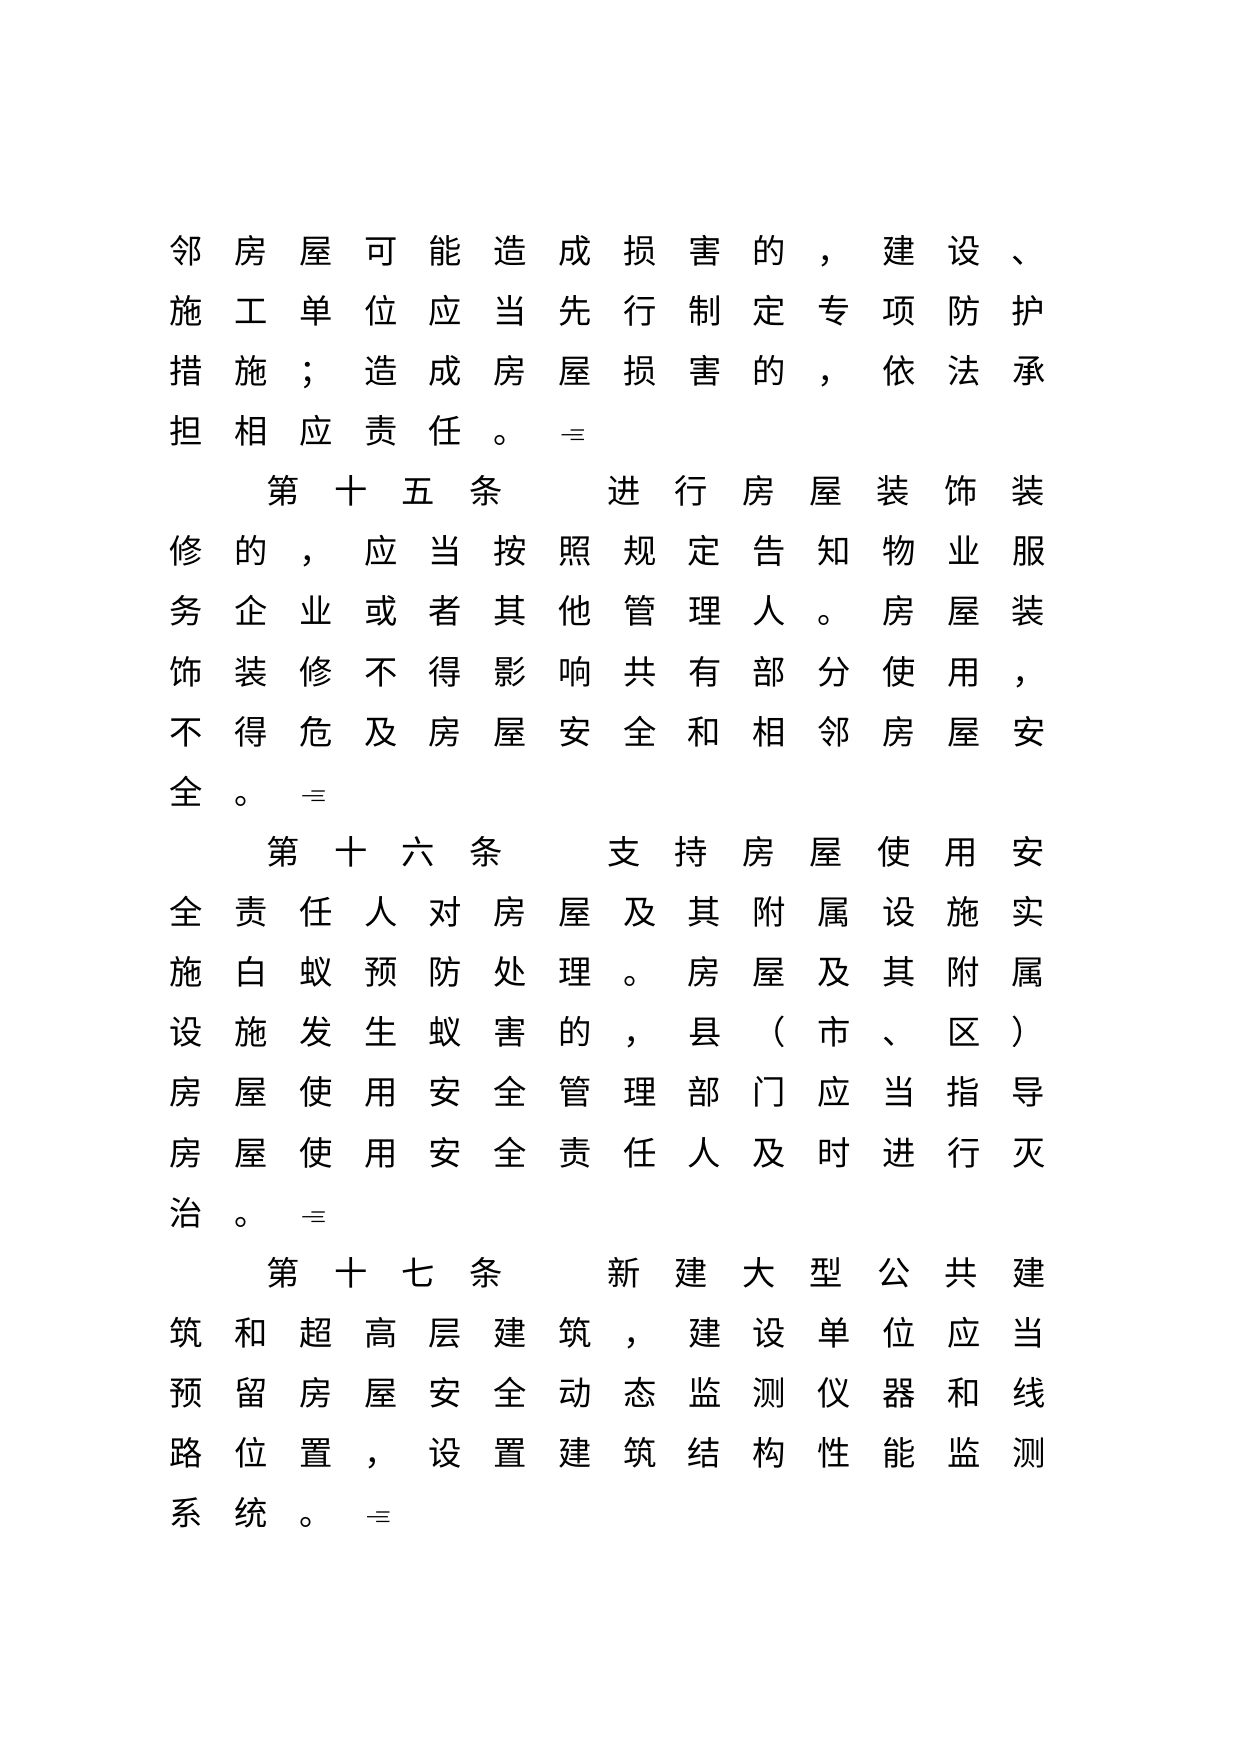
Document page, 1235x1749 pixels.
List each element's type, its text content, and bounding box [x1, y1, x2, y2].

text 第十七条 新建大型公共建筑和超高层建筑，建设单位应当预留房屋安全动态监测仪器和线路位置，设置建筑结构性能监测系统。 [169, 1241, 1077, 1541]
text 第十五条 进行房屋装饰装修的，应当按照规定告知物业服务企业或者其他管理人。房屋装饰装修不得影响共有部分使用，不得危及房屋安全和相邻房屋安全。 [169, 459, 1077, 820]
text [169, 219, 1077, 459]
text 第十六条 支持房屋使用安全责任人对房屋及其附属设施实施白蚁预防处理。房屋及其附属设施发生蚁害的，县（市、区）房屋使用安全管理部门应当指导房屋使用安全责任人及时进行灭治。 [169, 820, 1077, 1241]
